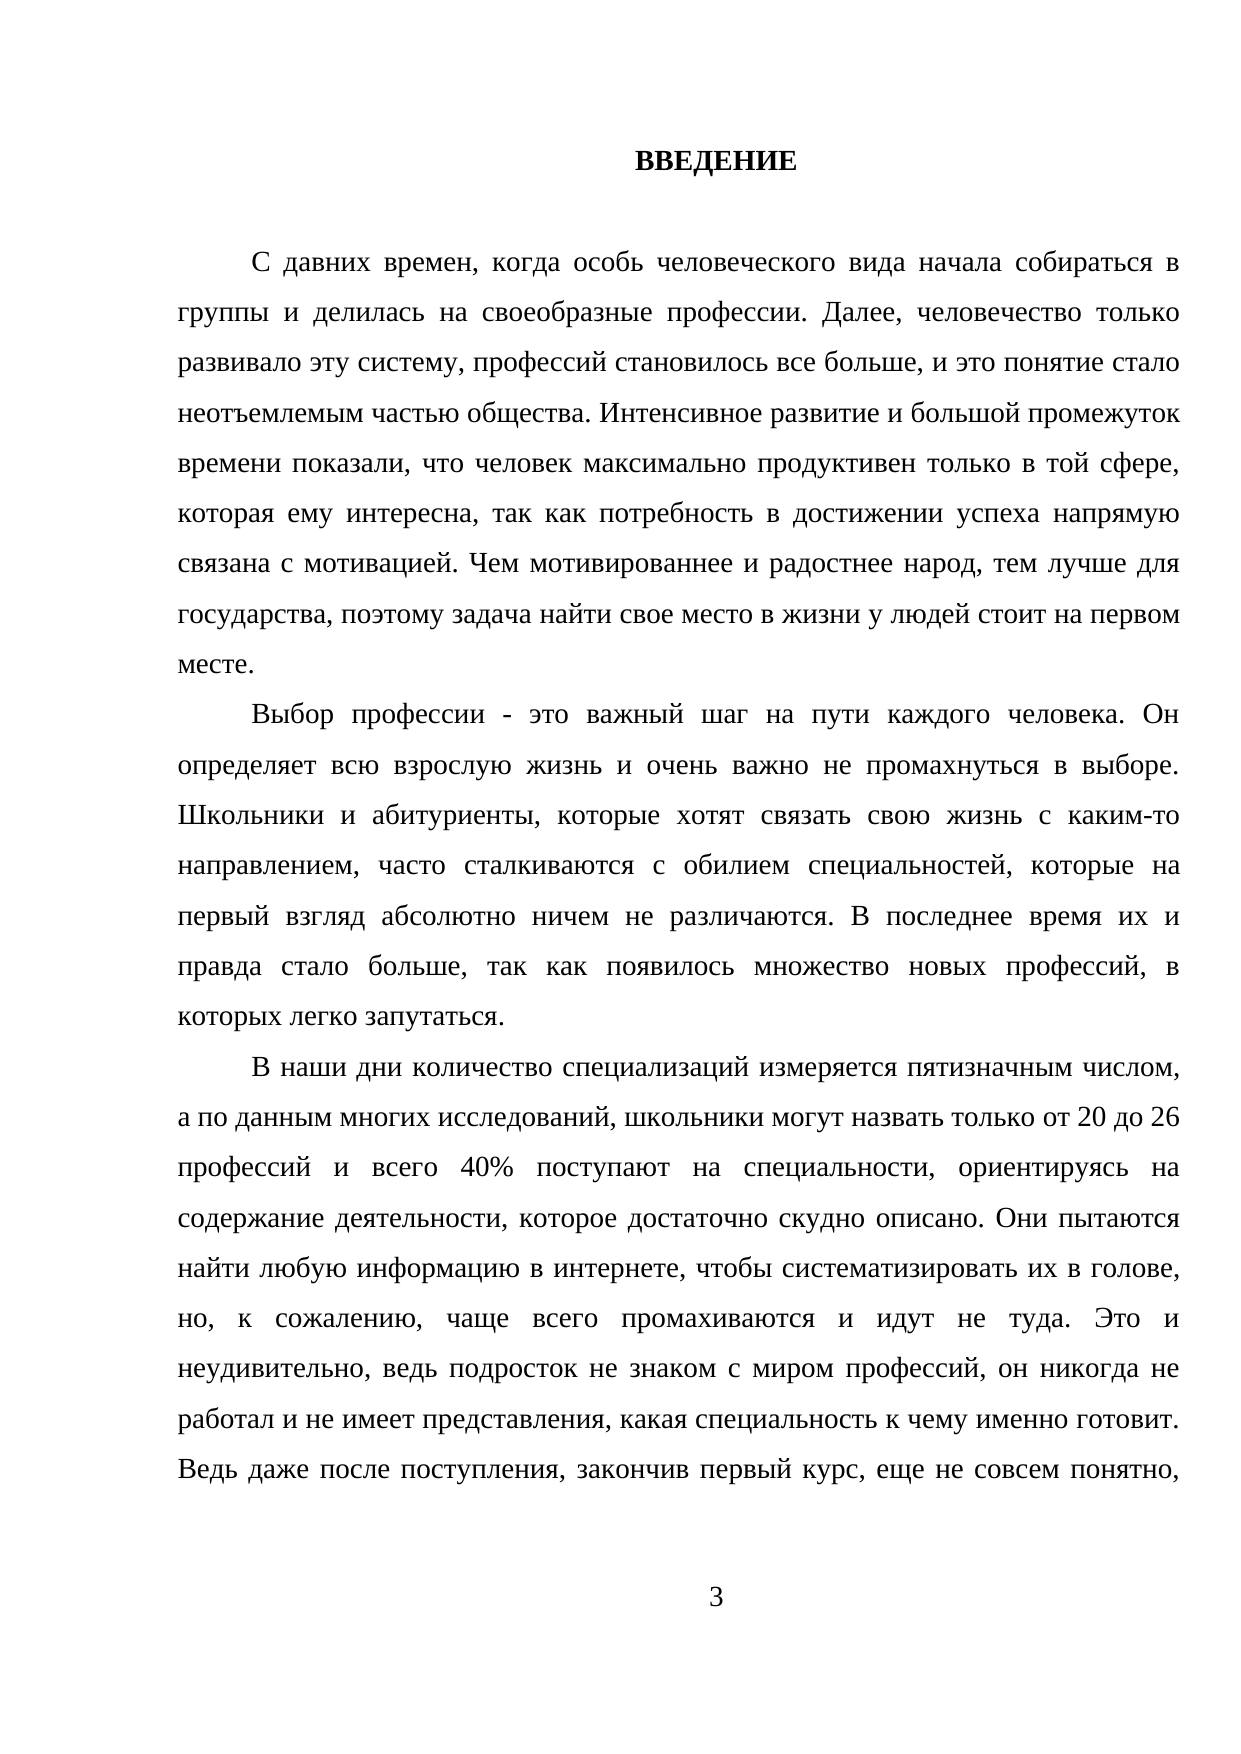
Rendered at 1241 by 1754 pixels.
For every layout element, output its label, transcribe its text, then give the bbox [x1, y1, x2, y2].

text С давних времен, когда особь человеческого вида начала собираться в группы и делилась на своеобразные профессии. Далее, человечество только развивало эту систему, профессий становилось все больше, и это понятие стало неотъемлемым частью общества. Интенсивное развитие и большой промежуток времени показали, что человек максимально продуктивен только в той сфере, которая ему интересна, так как потребность в достижении успеха напрямую связана с мотивацией. Чем мотивированнее и радостнее народ, тем лучше для государства, поэтому задача найти свое место в жизни у людей стоит на первом месте. [177, 244, 1181, 680]
text Выбор профессии - это важный шаг на пути каждого человека. Он определяет всю взрослую жизнь и очень важно не промахнуться в выборе. Школьники и абитуриенты, которые хотят связать свою жизнь с каким-то направлением, часто сталкиваются с обилием специальностей, которые на первый взгляд абсолютно ничем не различаются. В последнее время их и правда стало больше, так как появилось множество новых профессий, в которых легко запутаться. [177, 697, 1181, 1032]
subtitle ВВЕДЕНИЕ [177, 143, 1181, 177]
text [177, 1049, 1181, 1485]
